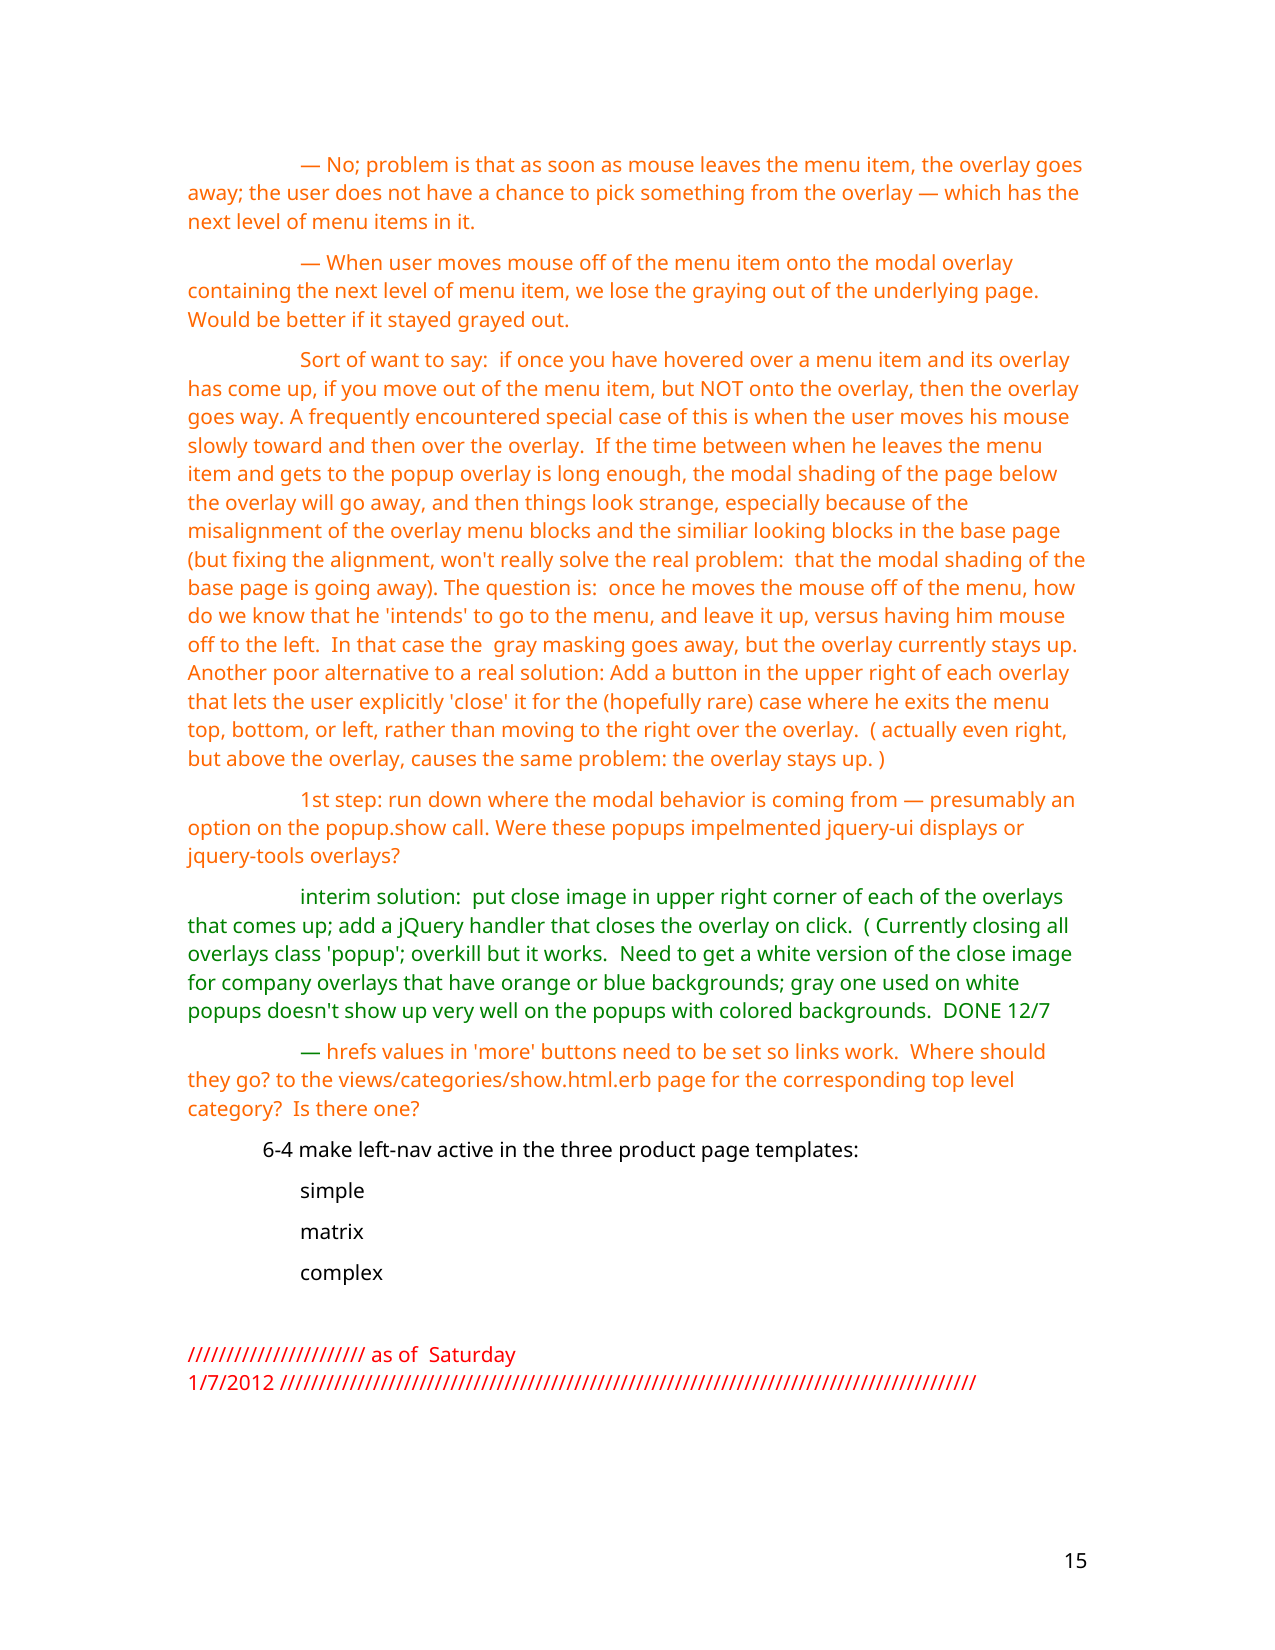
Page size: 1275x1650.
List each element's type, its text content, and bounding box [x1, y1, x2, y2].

text — No; problem is that as soon as mouse leaves the menu item, the overlay goes away; the user does not have a chance to pick something from the overlay — which has the next level of menu items in it. [187, 150, 1087, 235]
text 1st step: run down where the modal behavior is coming from — presumably an option on the popup.show call. Were these popups impelmented jquery-ui displays or jquery-tools overlays? [187, 785, 1087, 870]
text matrix [187, 1217, 1087, 1245]
text — hrefs values in 'more' buttons need to be set so links work. Where should they go? to the views/categories/show.html.erb page for the corresponding top level category? Is there one? [187, 1037, 1087, 1122]
text /////////////////////// as of Saturday 1/7/2012 ////////////////////////////////////////////////////////////////////////////////////////// [187, 1340, 1087, 1397]
text 6-4 make left-nav active in the three product page templates: [187, 1135, 1087, 1163]
text Sort of want to say: if once you have hovered over a menu item and its overlay has come up, if you move out of the menu item, but NOT onto the overlay, then the overlay goes way. A frequently encountered special case of this is when the user moves his mouse slowly toward and then over the overlay. If the time between when he leaves the menu item and gets to the popup overlay is long enough, the modal shading of the page below the overlay will go away, and then things look strange, especially because of the misalignment of the overlay menu blocks and the similiar looking blocks in the base page (but fixing the alignment, won't really solve the real problem: that the modal shading of the base page is going away). The question is: once he moves the mouse off of the menu, how do we know that he 'intends' to go to the menu, and leave it up, versus having him mouse off to the left. In that case the gray masking goes away, but the overlay currently stays up. Another poor alternative to a real solution: Add a button in the upper right of each overlay that lets the user explicitly 'close' it for the (hopefully rare) case where he exits the menu top, bottom, or left, rather than moving to the right over the overlay. ( actually even right, but above the overlay, causes the same problem: the overlay stays up. ) [187, 346, 1087, 772]
text interim solution: put close image in upper right corner of each of the overlays that comes up; add a jQuery handler that closes the overlay on click. ( Currently closing all overlays class 'popup'; overkill but it works. Need to get a white version of the close image for company overlays that have orange or blue backgrounds; gray one used on white popups doesn't show up very well on the popups with colored backgrounds. DONE 12/7 [187, 882, 1087, 1025]
text simple [187, 1176, 1087, 1204]
text complex [187, 1258, 1087, 1286]
text — When user moves mouse off of the menu item onto the modal overlay containing the next level of menu item, we lose the graying out of the underlying page. Would be better if it stayed grayed out. [187, 248, 1087, 333]
